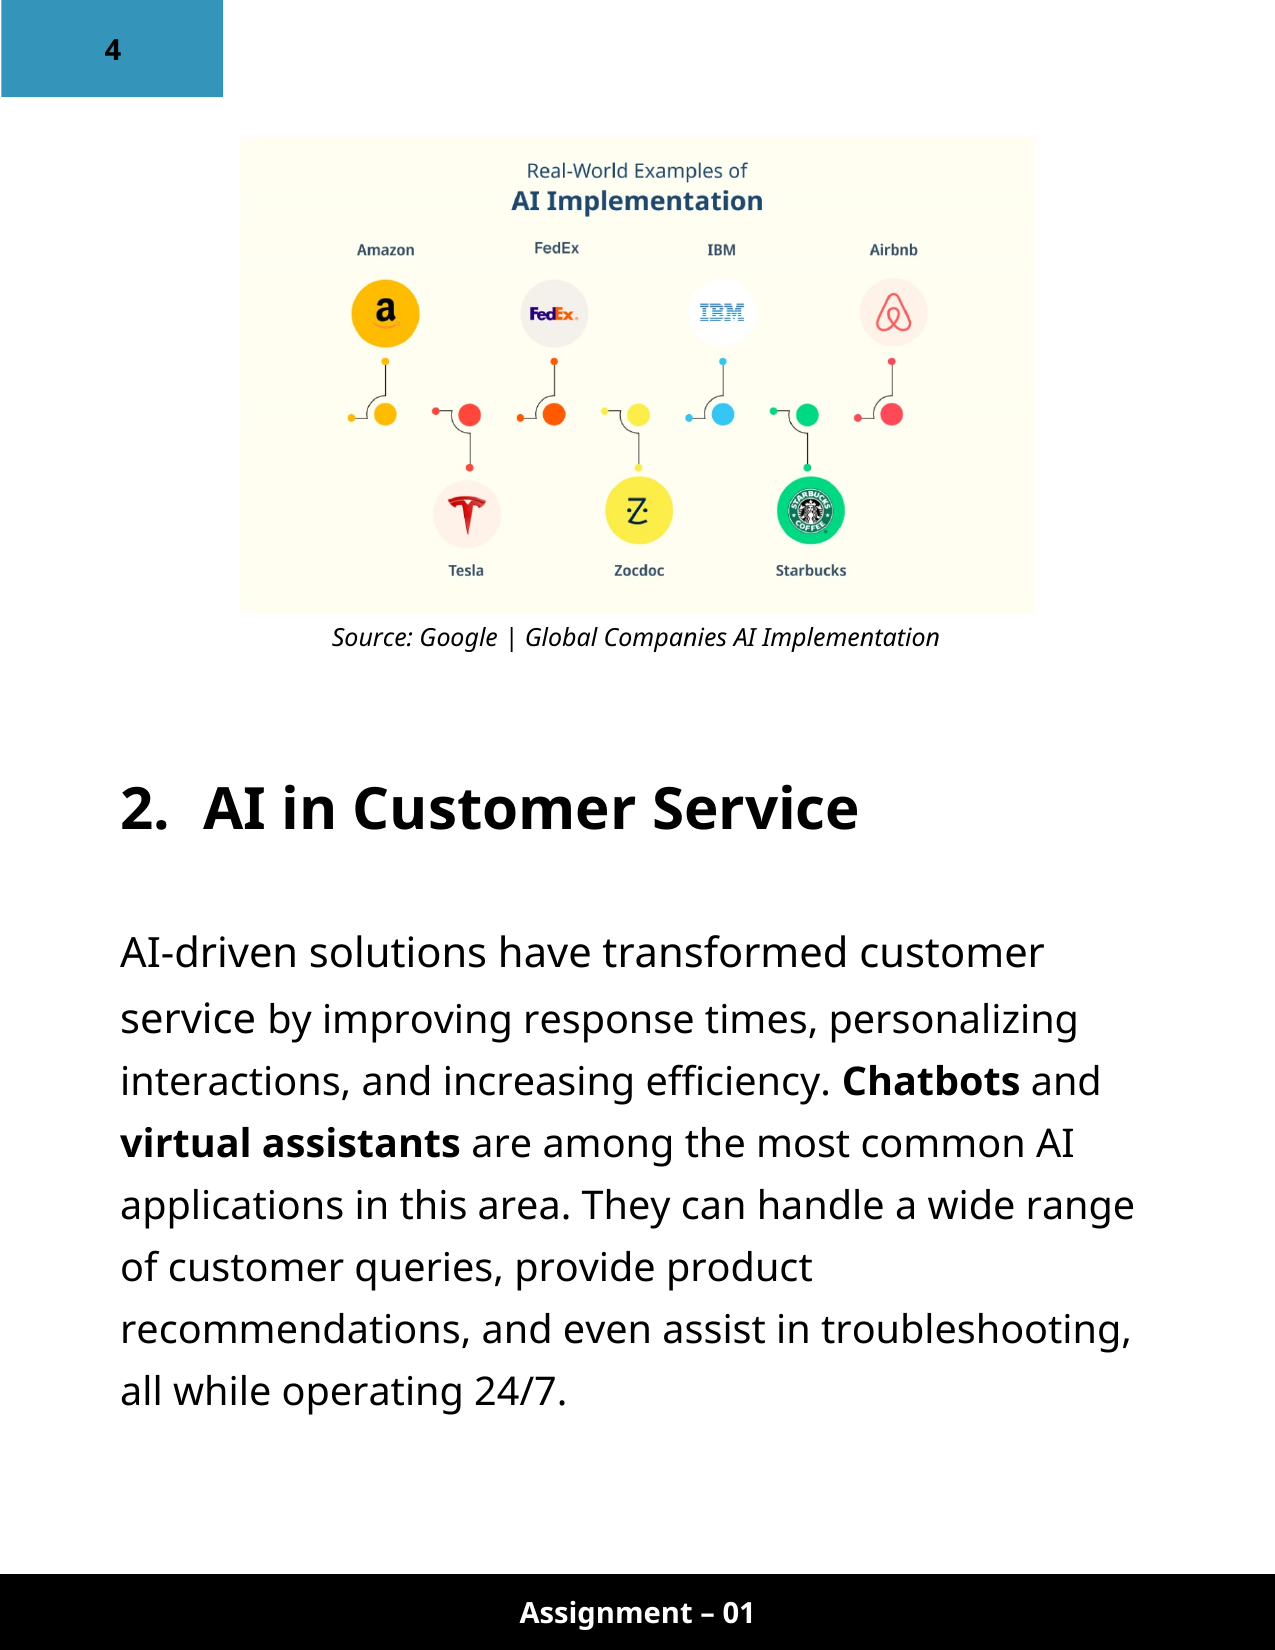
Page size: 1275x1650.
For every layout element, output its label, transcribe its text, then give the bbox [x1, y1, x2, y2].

picture [240, 137, 1035, 614]
text Source: Google | Global Companies AI Implementation [120, 620, 1155, 654]
list AI in Customer Service [120, 767, 1155, 846]
text AI-driven solutions have transformed customer service by improving response times, personalizing interactions, and increasing efficiency. Chatbots and virtual assistants are among the most common AI applications in this area. They can handle a wide range of customer queries, provide product recommendations, and even assist in troubleshooting, all while operating 24/7. [120, 923, 1155, 1417]
